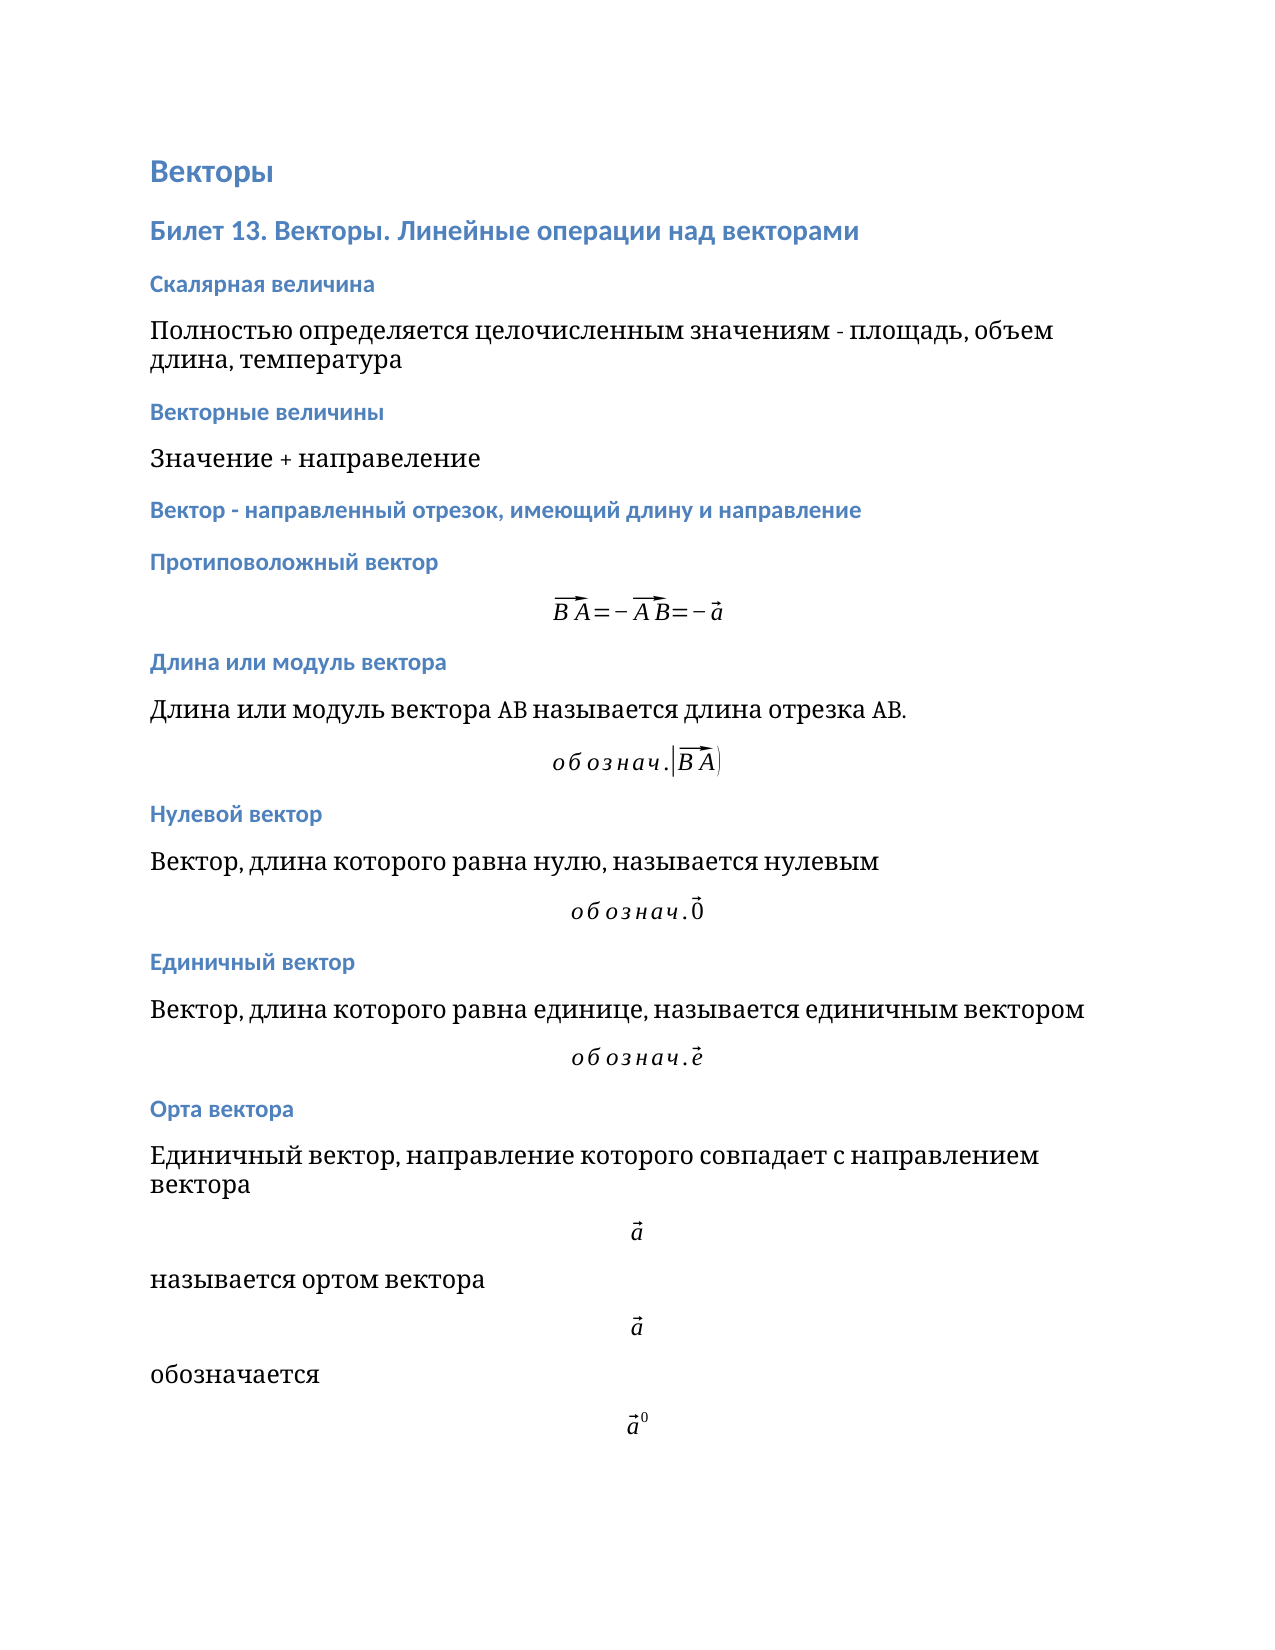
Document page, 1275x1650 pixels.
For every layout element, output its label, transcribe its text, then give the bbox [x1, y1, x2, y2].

subtitle Нулевой вектор [150, 798, 1125, 829]
subtitle Единичный вектор [150, 946, 1125, 977]
subtitle Билет 13. Векторы. Линейные операции над векторами [150, 212, 1125, 247]
subtitle Протиповоложный вектор [150, 546, 1125, 576]
text Значение + направеление [150, 445, 1125, 474]
subtitle Вектор - направленный отрезок, имеющий длину и направление [150, 494, 1125, 525]
text обозначается [150, 1361, 1125, 1389]
subtitle Векторные величины [150, 396, 1125, 426]
subtitle Длина или модуль вектора [150, 647, 1125, 677]
text называется ортом вектора [150, 1266, 1125, 1294]
text Вектор, длина которого равна нулю, называется нулевым [150, 847, 1125, 876]
text Вектор, длина которого равна единице, называется единичным вектором [150, 996, 1125, 1024]
text Полностью определяется целочисленным значениям - площадь, объем длина, температура [150, 317, 1125, 375]
text Длина или модуль вектора AB называется длина отрезка AB. [150, 696, 1125, 724]
subtitle Скалярная величина [150, 268, 1125, 298]
text Единичный вектор, направление которого совпадает с направлением вектора [150, 1142, 1125, 1199]
subtitle Орта вектора [150, 1093, 1125, 1123]
subtitle Векторы [150, 150, 1125, 191]
